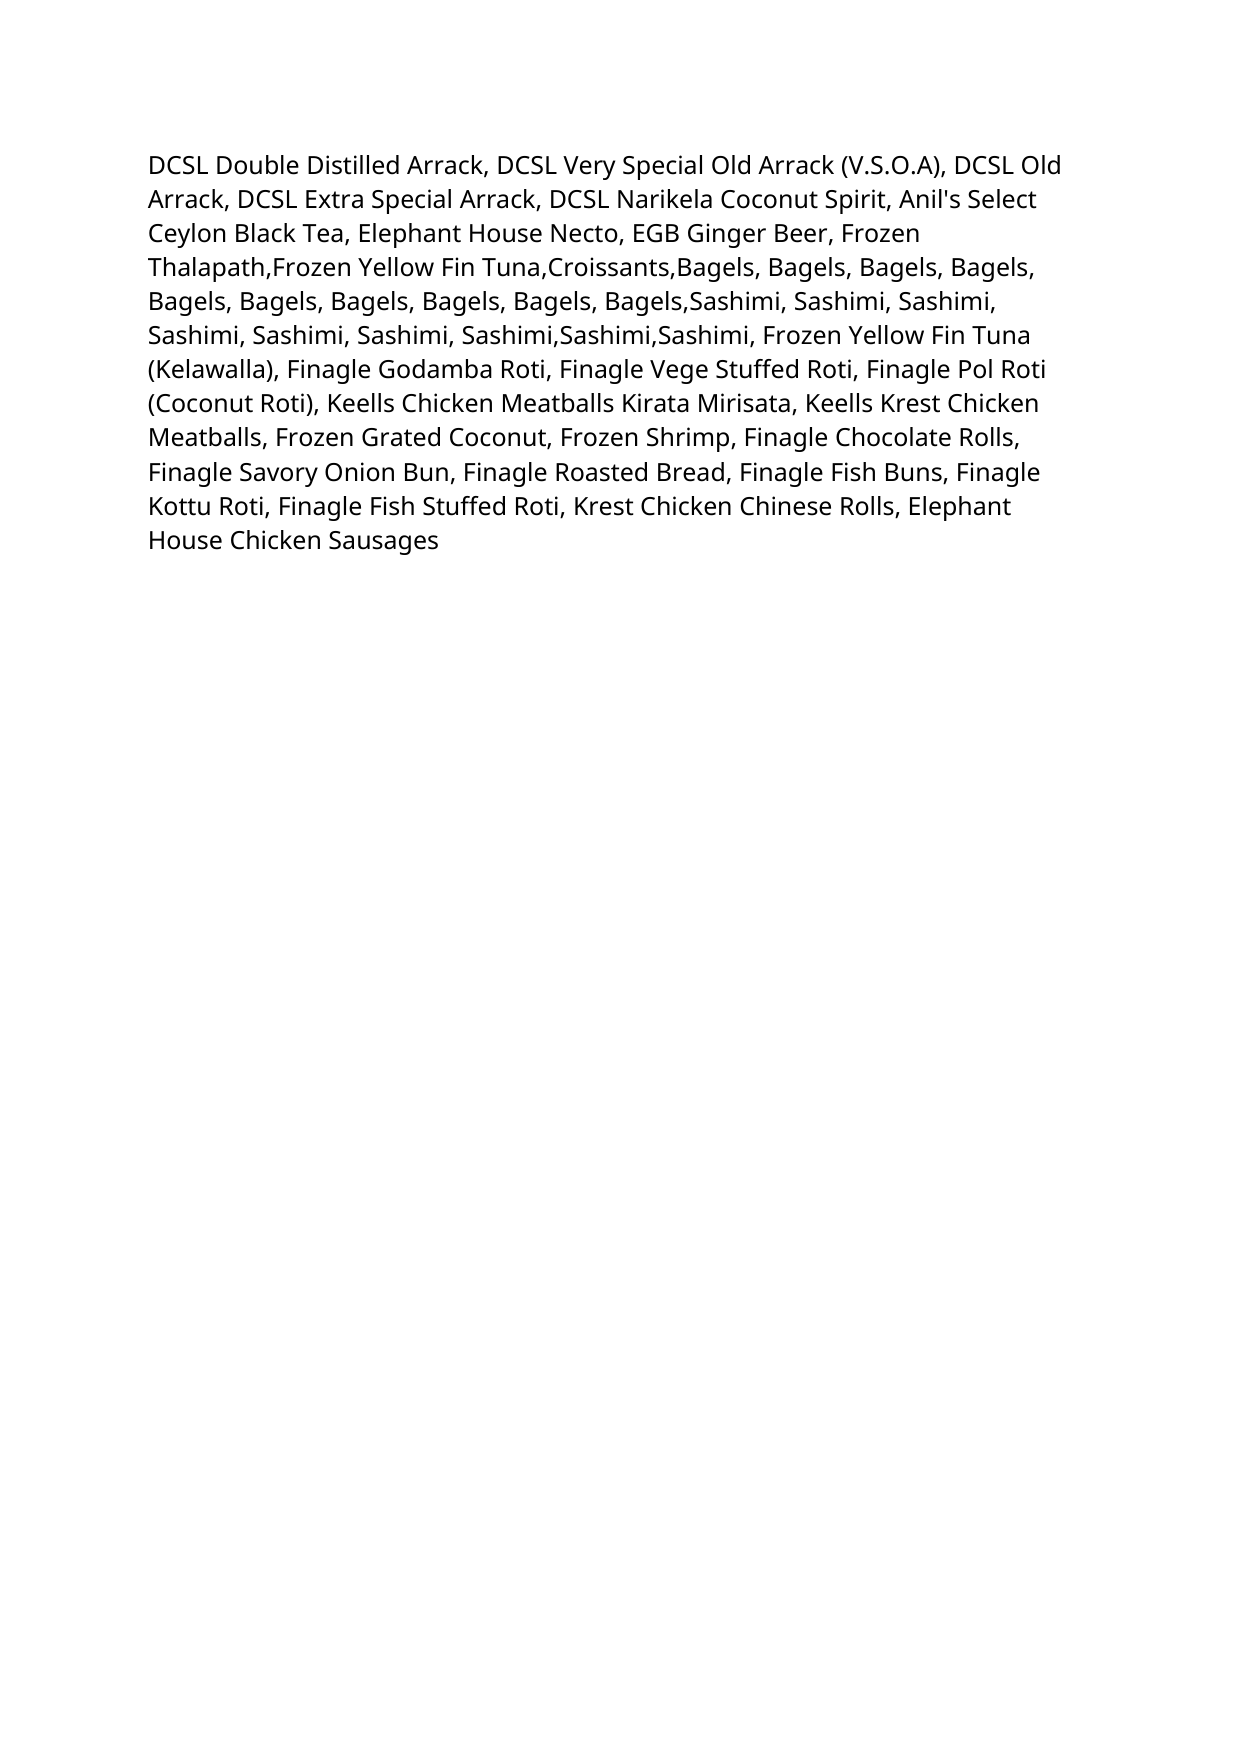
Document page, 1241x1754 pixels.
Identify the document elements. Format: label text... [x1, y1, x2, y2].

text DCSL Double Distilled Arrack, DCSL Very Special Old Arrack (V.S.O.A), DCSL Old Arrack, DCSL Extra Special Arrack, DCSL Narikela Coconut Spirit, Anil's Select Ceylon Black Tea, Elephant House Necto, EGB Ginger Beer, Frozen Thalapath,Frozen Yellow Fin Tuna,Croissants,Bagels, Bagels, Bagels, Bagels, Bagels, Bagels, Bagels, Bagels, Bagels, Bagels,Sashimi, Sashimi, Sashimi, Sashimi, Sashimi, Sashimi, Sashimi,Sashimi,Sashimi, Frozen Yellow Fin Tuna (Kelawalla), Finagle Godamba Roti, Finagle Vege Stuffed Roti, Finagle Pol Roti (Coconut Roti), Keells Chicken Meatballs Kirata Mirisata, Keells Krest Chicken Meatballs, Frozen Grated Coconut, Frozen Shrimp, Finagle Chocolate Rolls, Finagle Savory Onion Bun, Finagle Roasted Bread, Finagle Fish Buns, Finagle Kottu Roti, Finagle Fish Stuffed Roti, Krest Chicken Chinese Rolls, Elephant House Chicken Sausages [148, 148, 1093, 556]
